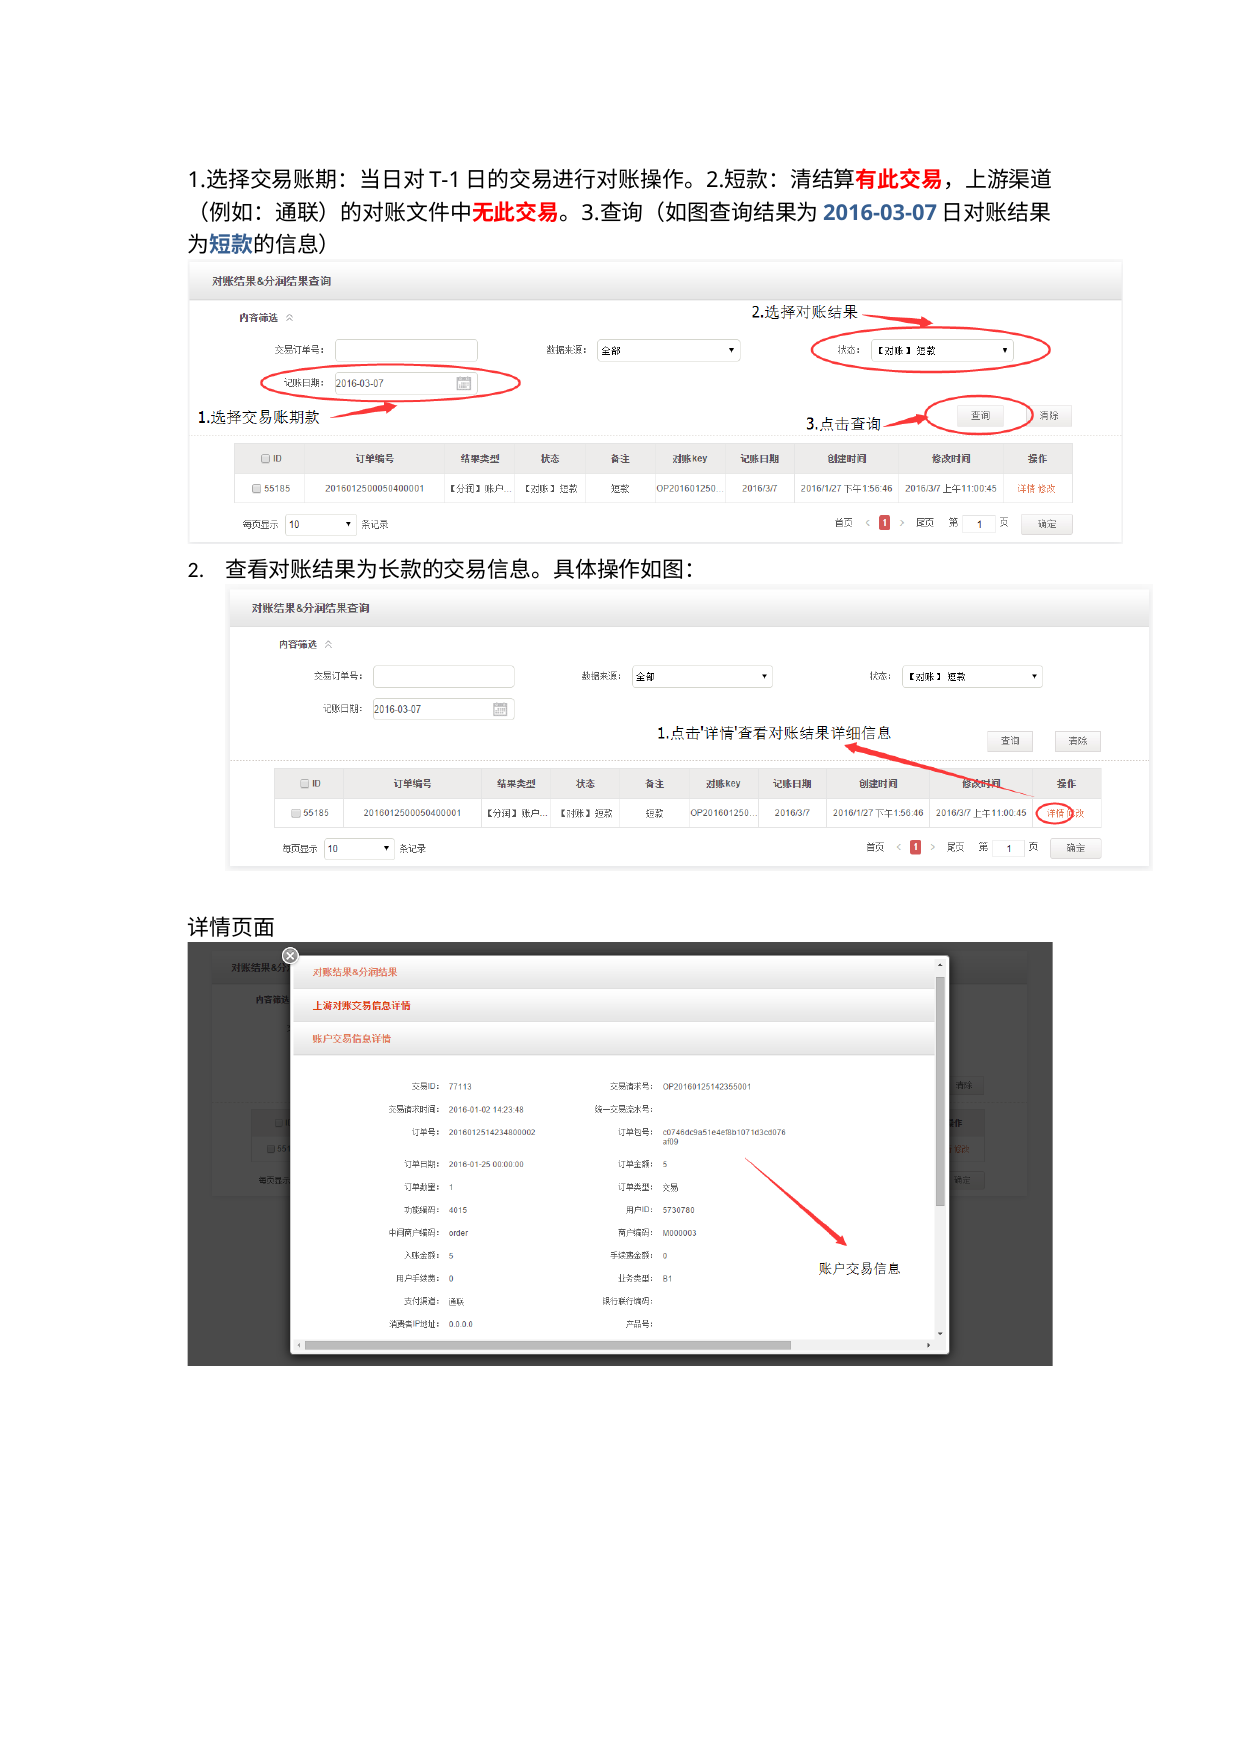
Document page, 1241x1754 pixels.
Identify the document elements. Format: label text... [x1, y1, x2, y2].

text 详情页面 [187, 909, 1053, 942]
list 查看对账结果为长款的交易信息。具体操作如图： [187, 552, 1053, 584]
picture [187, 259, 1123, 544]
picture [187, 942, 1053, 1366]
picture [225, 584, 1153, 871]
text 1.选择交易账期：当日对T-1日的交易进行对账操作。2.短款：清结算有此交易，上游渠道（例如：通联）的对账文件中无此交易。3.查询（如图查询结果为2016-03-07日对账结果为短款的信息） [187, 162, 1053, 259]
